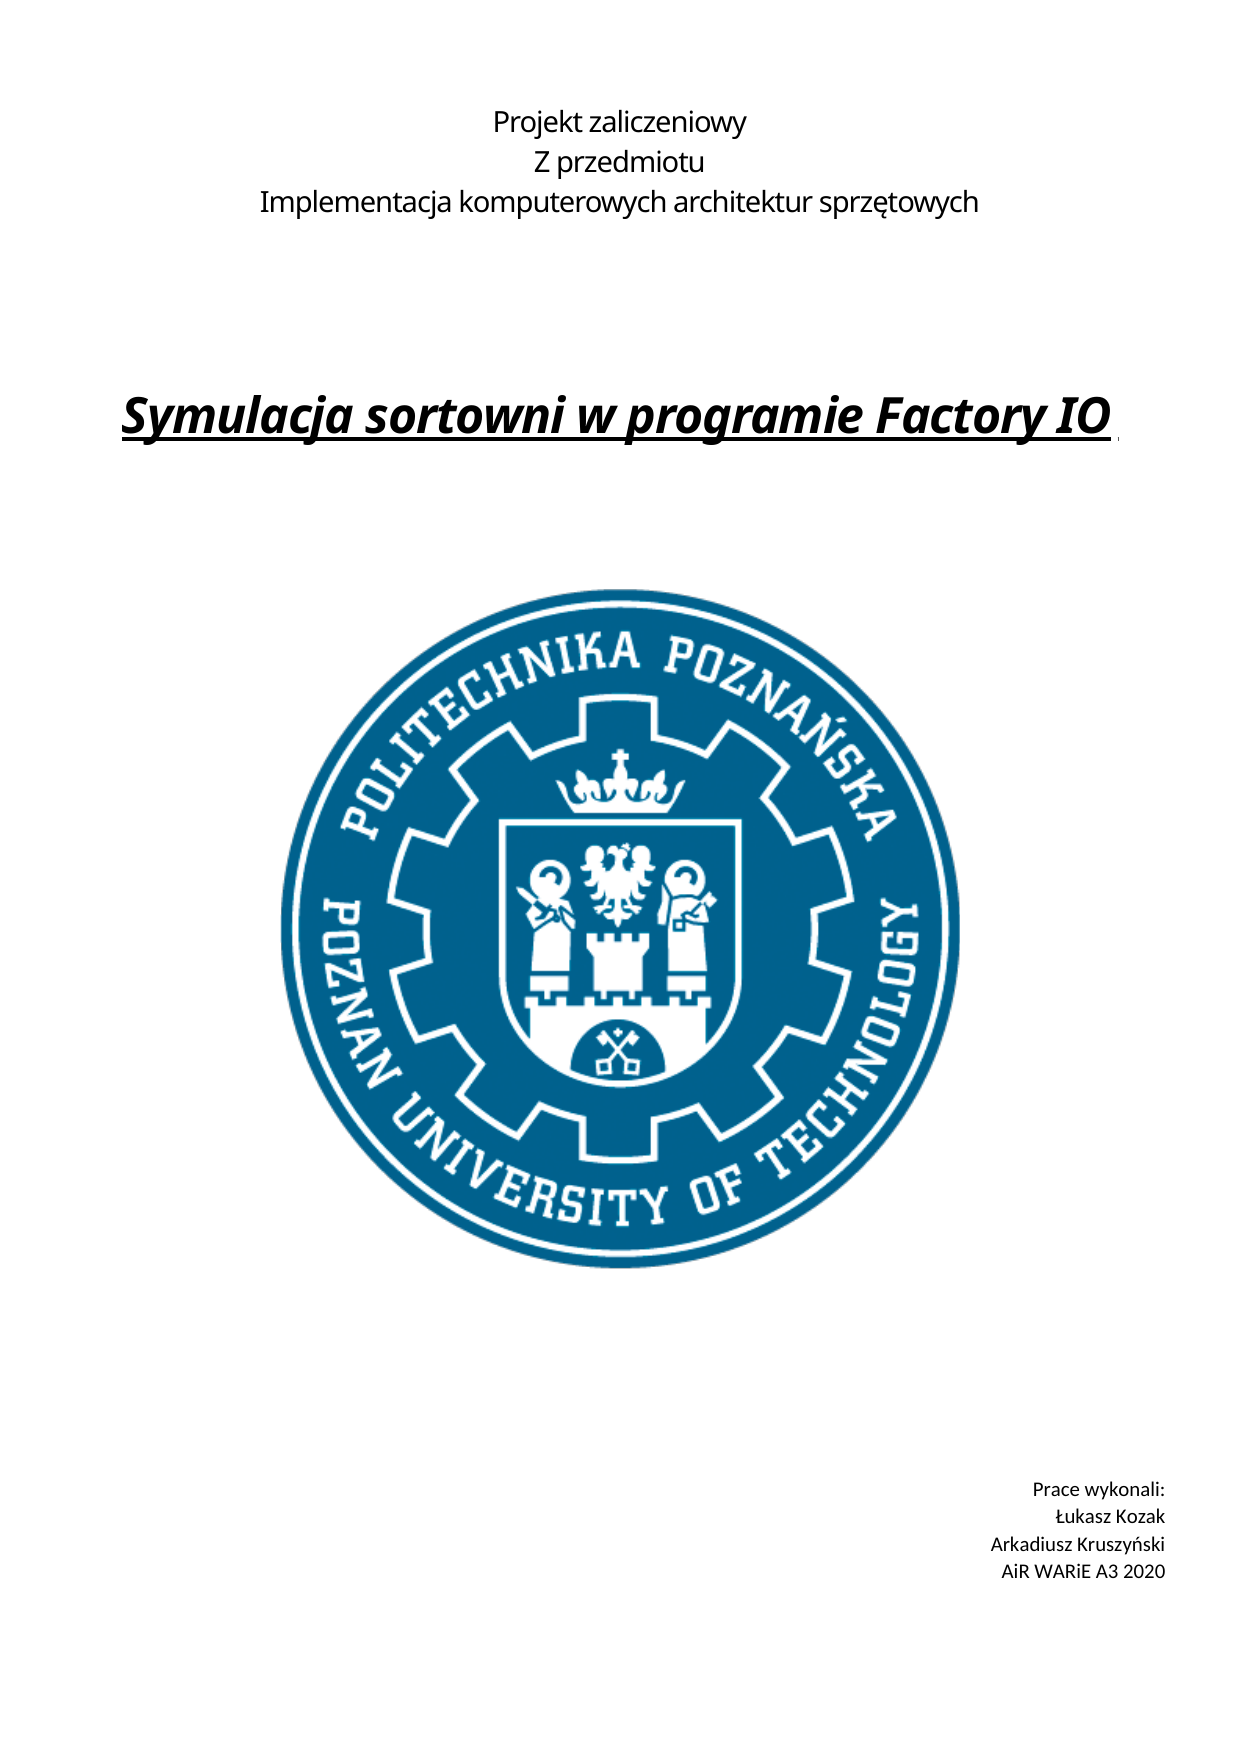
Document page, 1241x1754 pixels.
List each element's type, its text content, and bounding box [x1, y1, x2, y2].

picture [280, 588, 960, 1270]
picture [293, 601, 949, 1257]
title Implementacja komputerowych architektur sprzętowych [75, 181, 1165, 221]
text Arkadiusz Kruszyński [75, 1531, 1165, 1556]
text Prace wykonali: [75, 1476, 1165, 1502]
title Z przedmiotu [75, 141, 1165, 181]
text AiR WARiE A3 2020 [75, 1558, 1165, 1584]
title Projekt zaliczeniowy [75, 102, 1165, 141]
text Łukasz Kozak [75, 1503, 1165, 1529]
title Symulacja sortowni w programie Factory IO [75, 380, 1165, 448]
